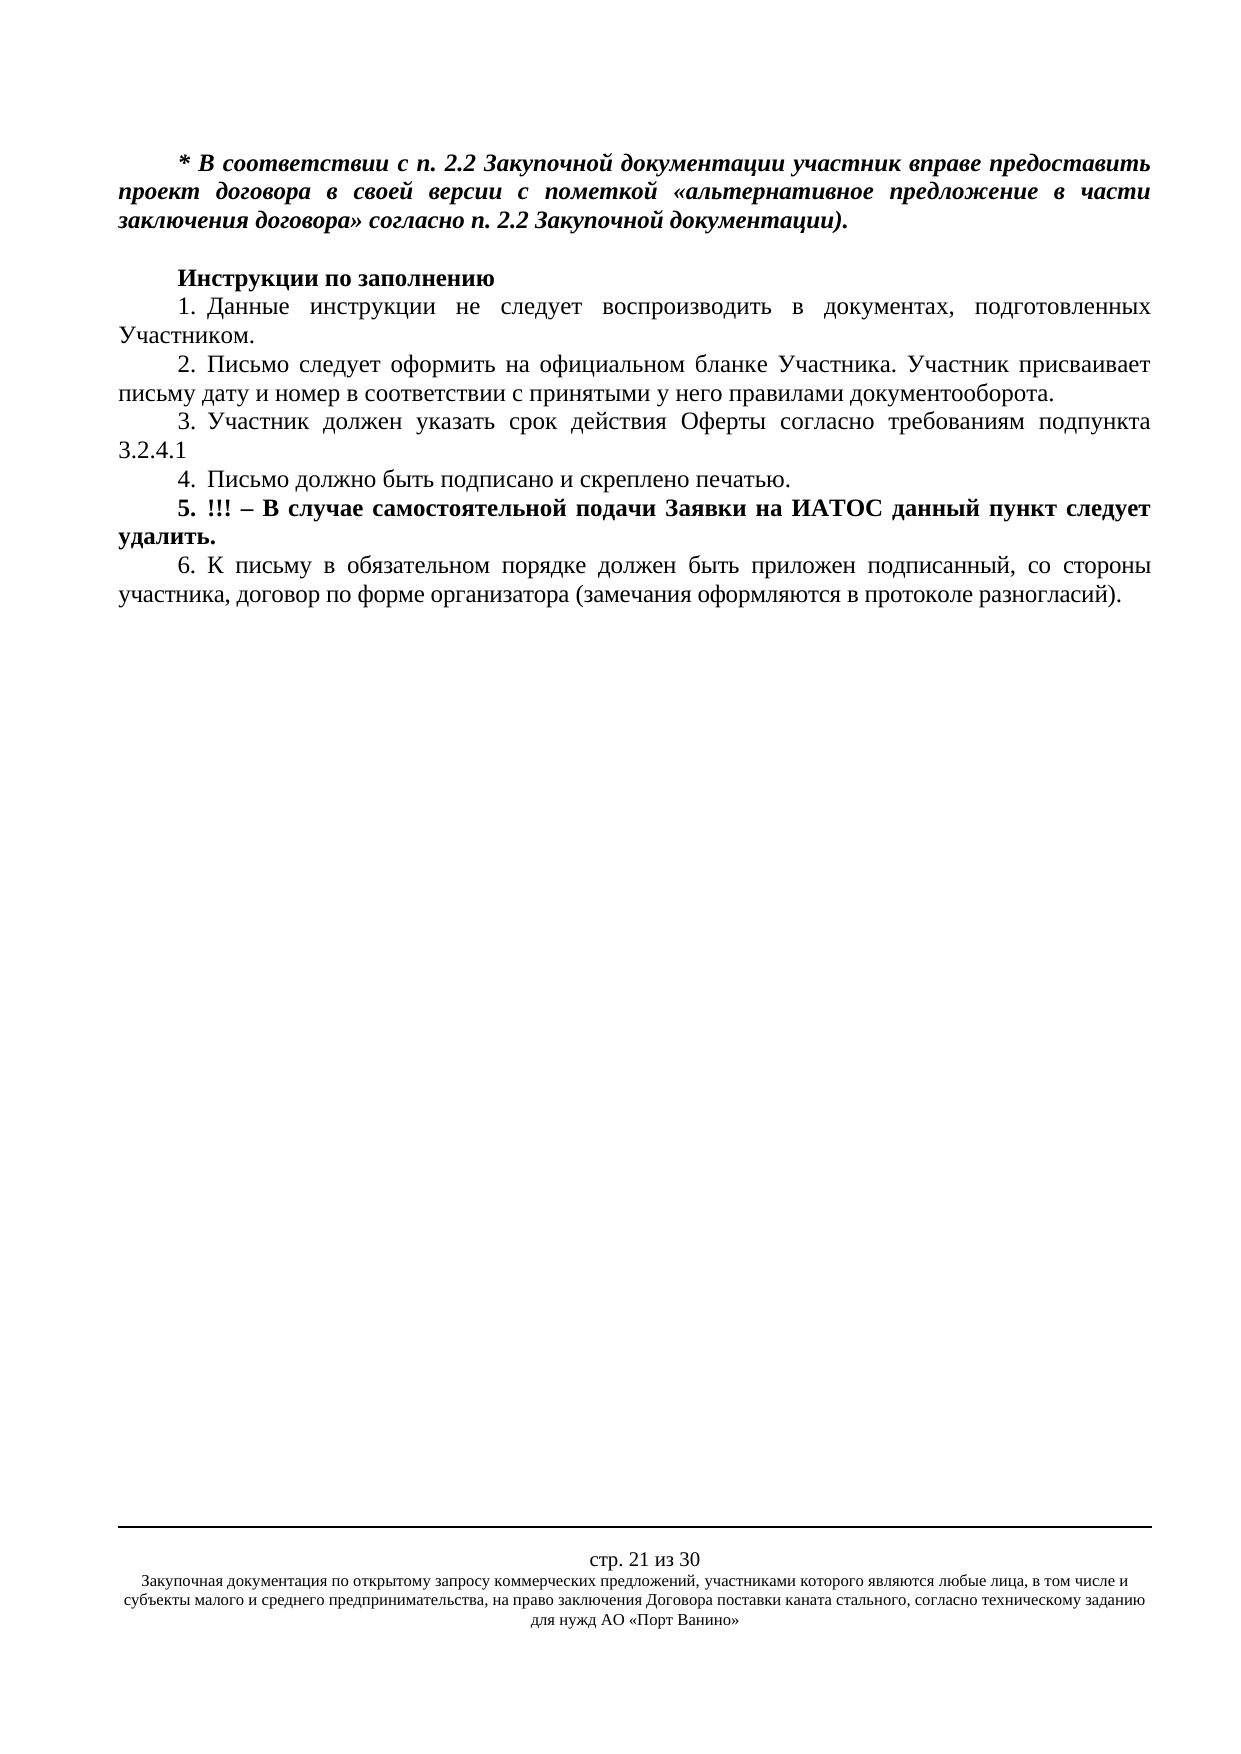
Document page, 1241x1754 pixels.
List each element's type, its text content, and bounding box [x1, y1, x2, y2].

text * В соответствии с п. 2.2 Закупочной документации участник вправе предоставить проект договора в своей версии с пометкой «альтернативное предложение в части заключения договора» согласно п. 2.2 Закупочной документации). [118, 148, 1152, 234]
text Инструкции по заполнению [118, 263, 1152, 291]
list К письму в обязательном порядке должен быть приложен подписанный, со стороны участника, договор по форме организатора (замечания оформляются в протоколе разногласий). [118, 550, 1152, 608]
list !!! – В случае самостоятельной подачи Заявки на ИАТОС данный пункт следует удалить. [118, 493, 1152, 550]
list Письмо следует оформить на официальном бланке Участника. Участник присваивает письму дату и номер в соответствии с принятыми у него правилами документооборота. [118, 349, 1152, 406]
list Данные инструкции не следует воспроизводить в документах, подготовленных Участником. [118, 291, 1152, 349]
list Письмо должно быть подписано и скреплено печатью. [118, 464, 1152, 493]
